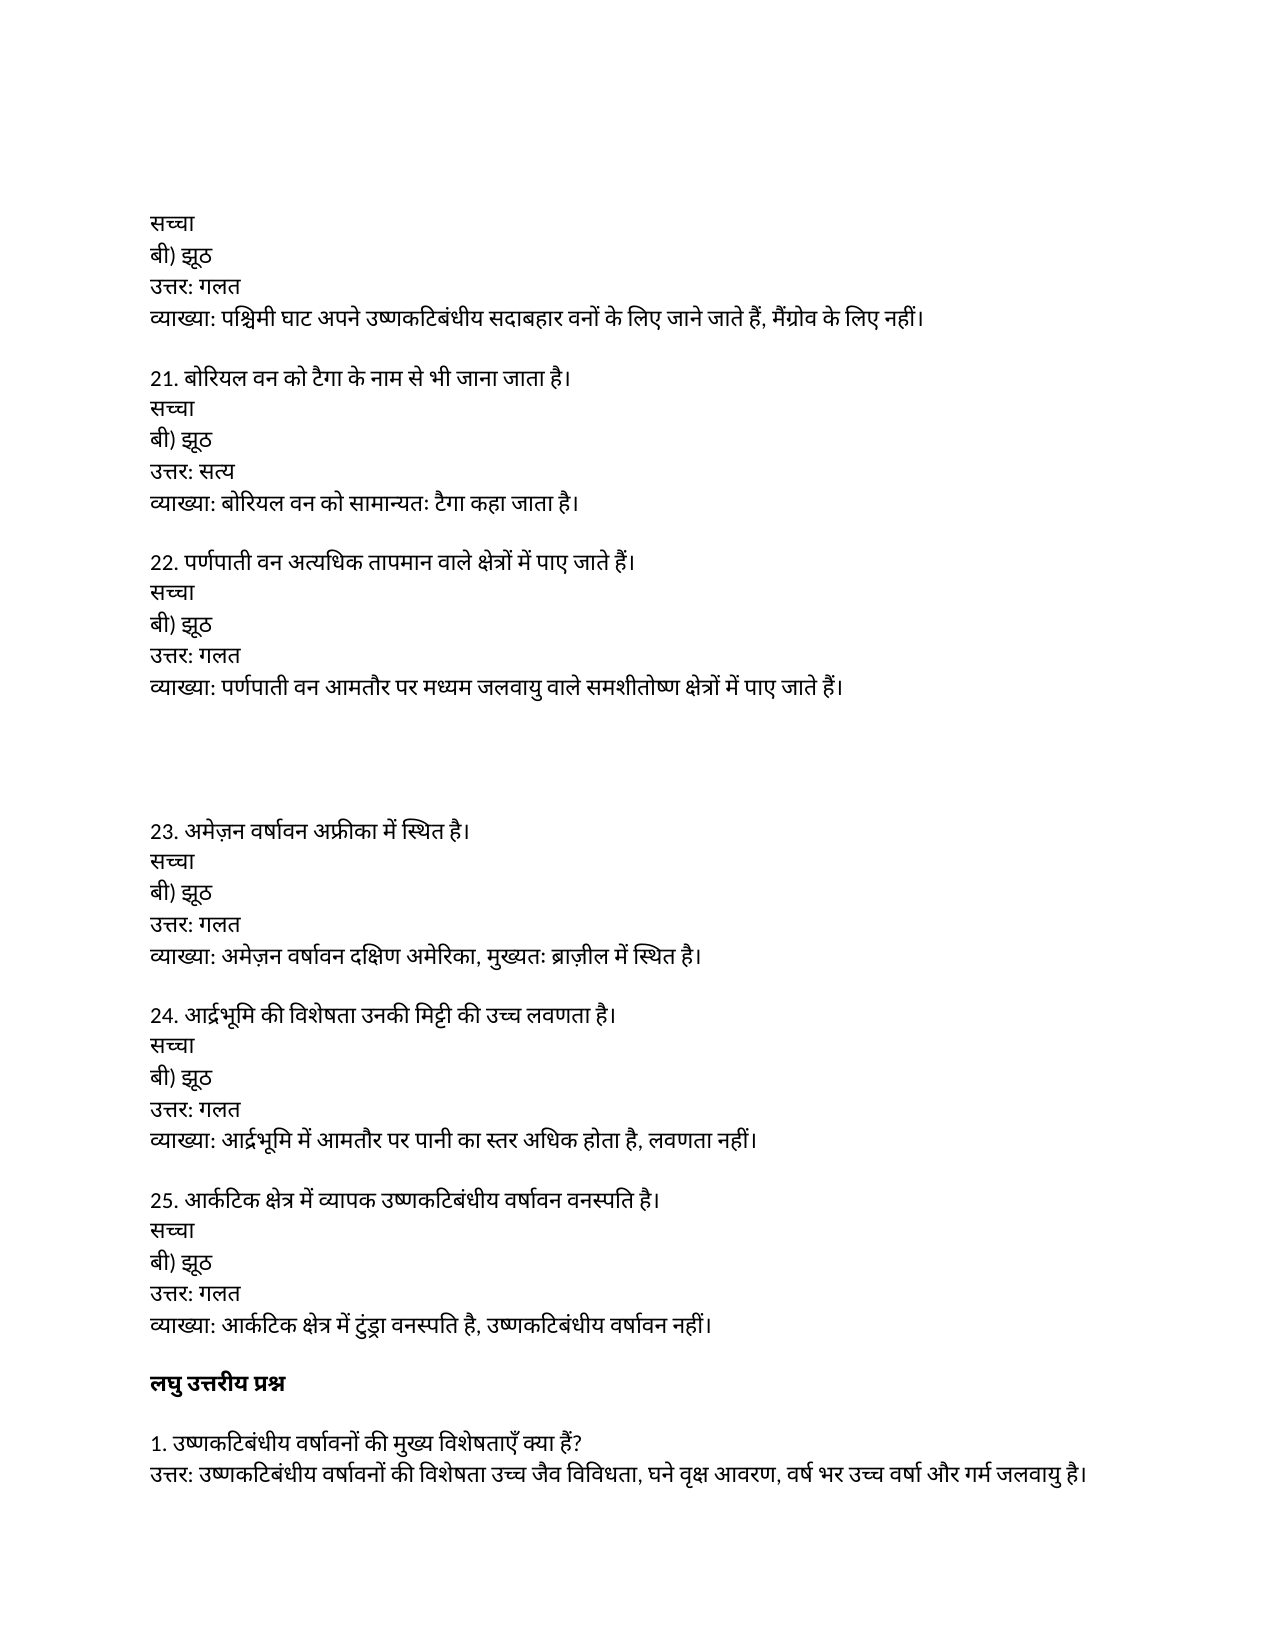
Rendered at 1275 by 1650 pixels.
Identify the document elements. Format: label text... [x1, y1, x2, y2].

text 22. पर्णपाती वन अत्यधिक तापमान वाले क्षेत्रों में पाए जाते हैं। [150, 548, 1125, 580]
text सच्चा [150, 580, 1125, 610]
text व्याख्या: पर्णपाती वन आमतौर पर मध्यम जलवायु वाले समशीतोष्ण क्षेत्रों में पाए जाते हैं। [150, 673, 1125, 705]
text उत्तर: गलत [150, 642, 1125, 673]
text सच्चा [150, 849, 1125, 878]
text 23. अमेज़न वर्षावन अफ्रीका में स्थित है। [150, 817, 1125, 849]
text 21. बोरियल वन को टैगा के नाम से भी जाना जाता है। [150, 364, 1125, 395]
text सच्चा [150, 1218, 1125, 1248]
text सच्चा [150, 395, 1125, 425]
text व्याख्या: पश्चिमी घाट अपने उष्णकटिबंधीय सदाबहार वनों के लिए जाने जाते हैं, मैंग्रोव के लिए नहीं। [150, 304, 1125, 336]
text उत्तर: सत्य [150, 457, 1125, 489]
text बी) झूठ [150, 878, 1125, 910]
text बी) झूठ [150, 1063, 1125, 1095]
text व्याख्या: अमेज़न वर्षावन दक्षिण अमेरिका, मुख्यतः ब्राज़ील में स्थित है। [150, 942, 1125, 973]
text 24. आर्द्रभूमि की विशेषता उनकी मिट्टी की उच्च लवणता है। [150, 1002, 1125, 1033]
text बी) झूठ [150, 610, 1125, 642]
text बी) झूठ [150, 241, 1125, 272]
text बी) झूठ [150, 425, 1125, 457]
text व्याख्या: आर्द्रभूमि में आमतौर पर पानी का स्तर अधिक होता है, लवणता नहीं। [150, 1126, 1125, 1158]
text सच्चा [150, 211, 1125, 241]
text उत्तर: उष्णकटिबंधीय वर्षावनों की विशेषता उच्च जैव विविधता, घने वृक्ष आवरण, वर्ष भर उच्च वर्षा और गर्म जलवायु है। [150, 1460, 1125, 1492]
text व्याख्या: आर्कटिक क्षेत्र में टुंड्रा वनस्पति है, उष्णकटिबंधीय वर्षावन नहीं। [150, 1311, 1125, 1343]
text उत्तर: गलत [150, 272, 1125, 304]
text व्याख्या: बोरियल वन को सामान्यतः टैगा कहा जाता है। [150, 489, 1125, 520]
text 25. आर्कटिक क्षेत्र में व्यापक उष्णकटिबंधीय वर्षावन वनस्पति है। [150, 1186, 1125, 1218]
text बी) झूठ [150, 1248, 1125, 1279]
text सच्चा [150, 1033, 1125, 1063]
text लघु उत्तरीय प्रश्न [150, 1371, 1125, 1401]
text उत्तर: गलत [150, 1279, 1125, 1311]
text उत्तर: गलत [150, 1095, 1125, 1126]
text 1. उष्णकटिबंधीय वर्षावनों की मुख्य विशेषताएँ क्या हैं? [150, 1429, 1125, 1460]
text उत्तर: गलत [150, 910, 1125, 942]
